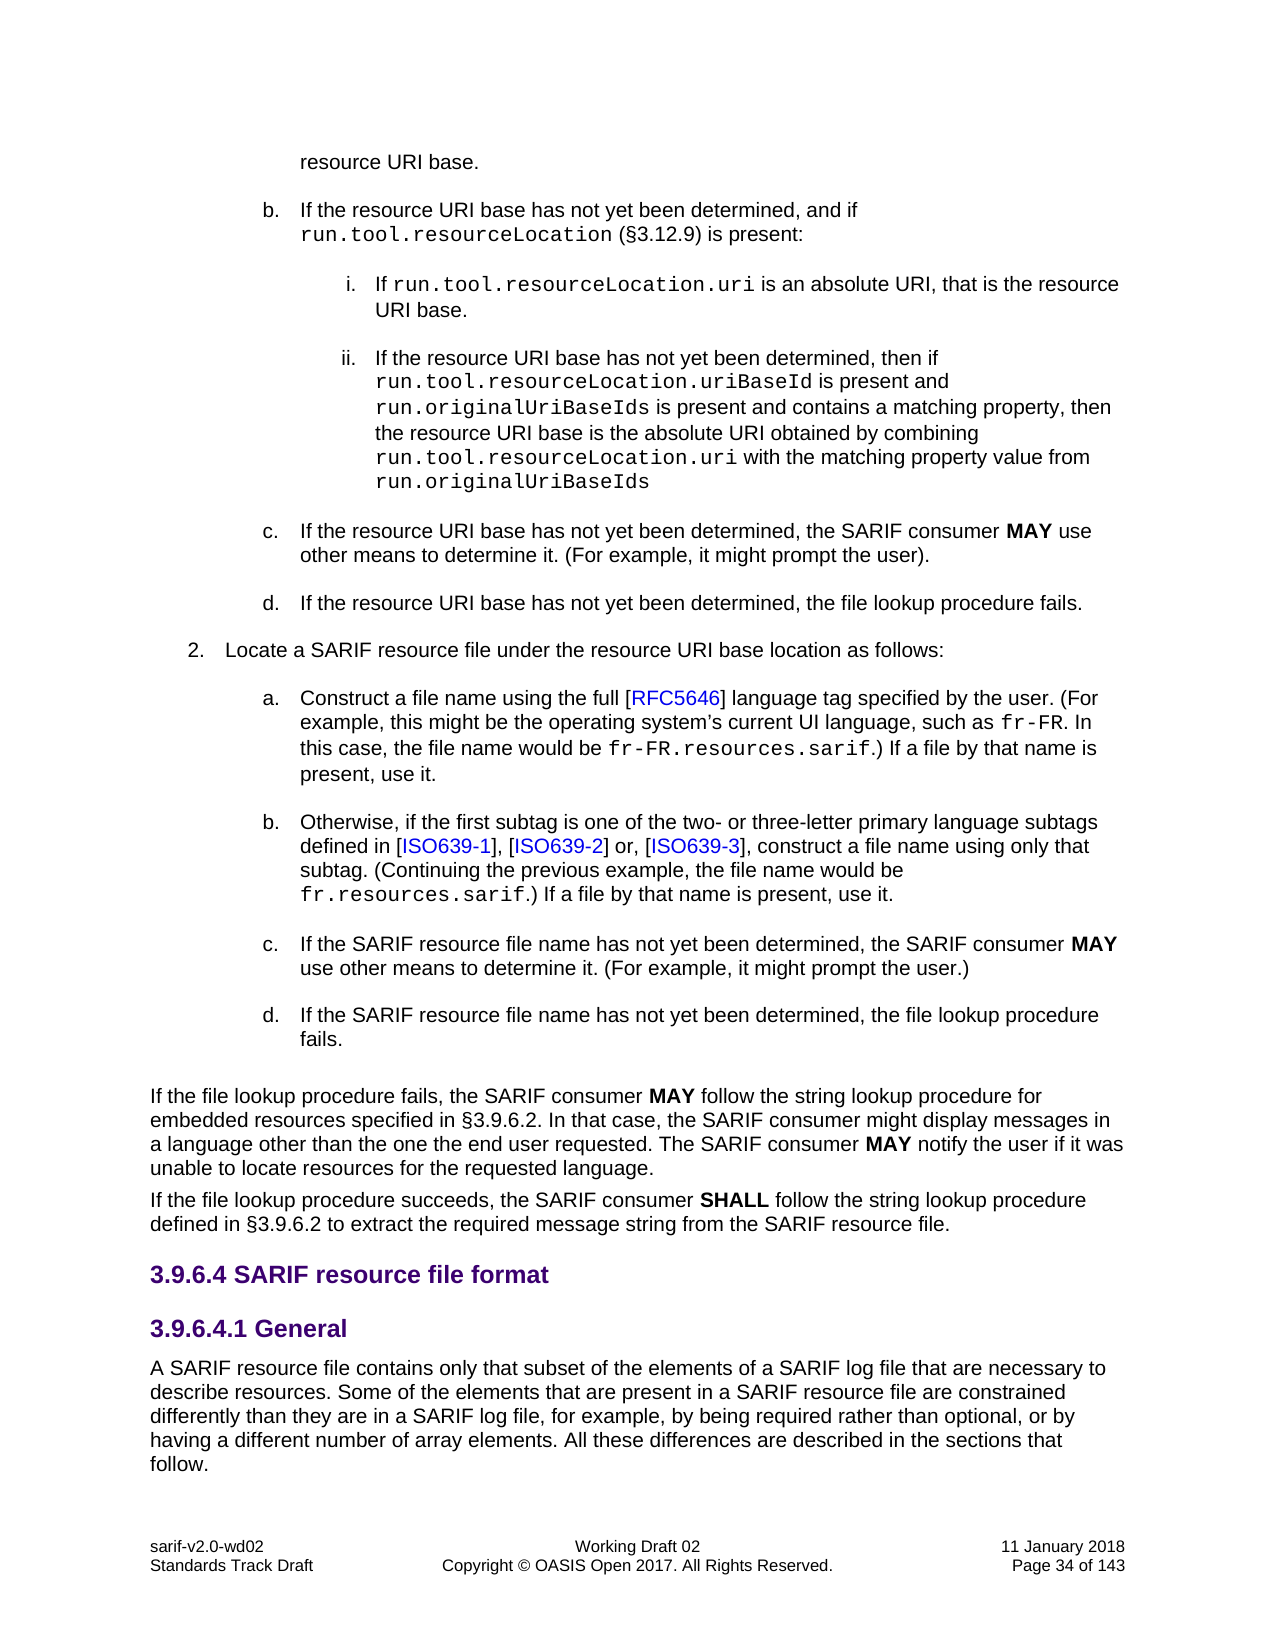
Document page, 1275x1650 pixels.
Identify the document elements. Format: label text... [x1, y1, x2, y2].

list Locate a SARIF resource file under the resource URI base location as follows: [187, 638, 1125, 686]
list Otherwise, if the first subtag is one of the two- or three-letter primary language subtags defined in [ISO639-1], [ISO639-2] or, [ISO639-3], construct a file name using only that subtag. (Continuing the previous example, the file name would be fr.resources.sarif.) If a file by that name is present, use it. [262, 810, 1125, 931]
text A SARIF resource file contains only that subset of the elements of a SARIF log file that are necessary to describe resources. Some of the elements that are present in a SARIF resource file are constrained differently than they are in a SARIF log file, for example, by being required rather than optional, or by having a different number of array elements. All these differences are described in the sections that follow. [150, 1356, 1125, 1475]
text If the file lookup procedure fails, the SARIF consumer MAY follow the string lookup procedure for embedded resources specified in §3.9.6.2. In that case, the SARIF consumer might display messages in a language other than the one the end user requested. The SARIF consumer MAY notify the user if it was unable to locate resources for the requested language. [150, 1083, 1125, 1179]
list If the resource URI base has not yet been determined, the SARIF consumer MAY use other means to determine it. (For example, it might prompt the user). [262, 518, 1125, 590]
list If the SARIF resource file name has not yet been determined, the file lookup procedure fails. [262, 1003, 1125, 1075]
subtitle General [150, 1314, 1125, 1343]
list If the resource URI base has not yet been determined, the file lookup procedure fails. [262, 590, 1125, 638]
list If the resource URI base has not yet been determined, and if run.tool.resourceLocation (§3.12.9) is present: [262, 198, 1125, 272]
list Construct a file name using the full [RFC5646] language tag specified by the user. (For example, this might be the operating system’s current UI language, such as fr-FR. In this case, the file name would be fr-FR.resources.sarif.) If a file by that name is present, use it. [262, 686, 1125, 810]
text If the file lookup procedure succeeds, the SARIF consumer SHALL follow the string lookup procedure defined in §3.9.6.2 to extract the required message string from the SARIF resource file. [150, 1188, 1125, 1236]
list If run.tool.resourceLocation.uri is an absolute URI, that is the resource URI base. [356, 272, 1125, 345]
list If the SARIF resource file name has not yet been determined, the SARIF consumer MAY use other means to determine it. (For example, it might prompt the user.) [262, 931, 1125, 1003]
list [262, 150, 1125, 198]
subtitle SARIF resource file format [150, 1261, 1125, 1289]
